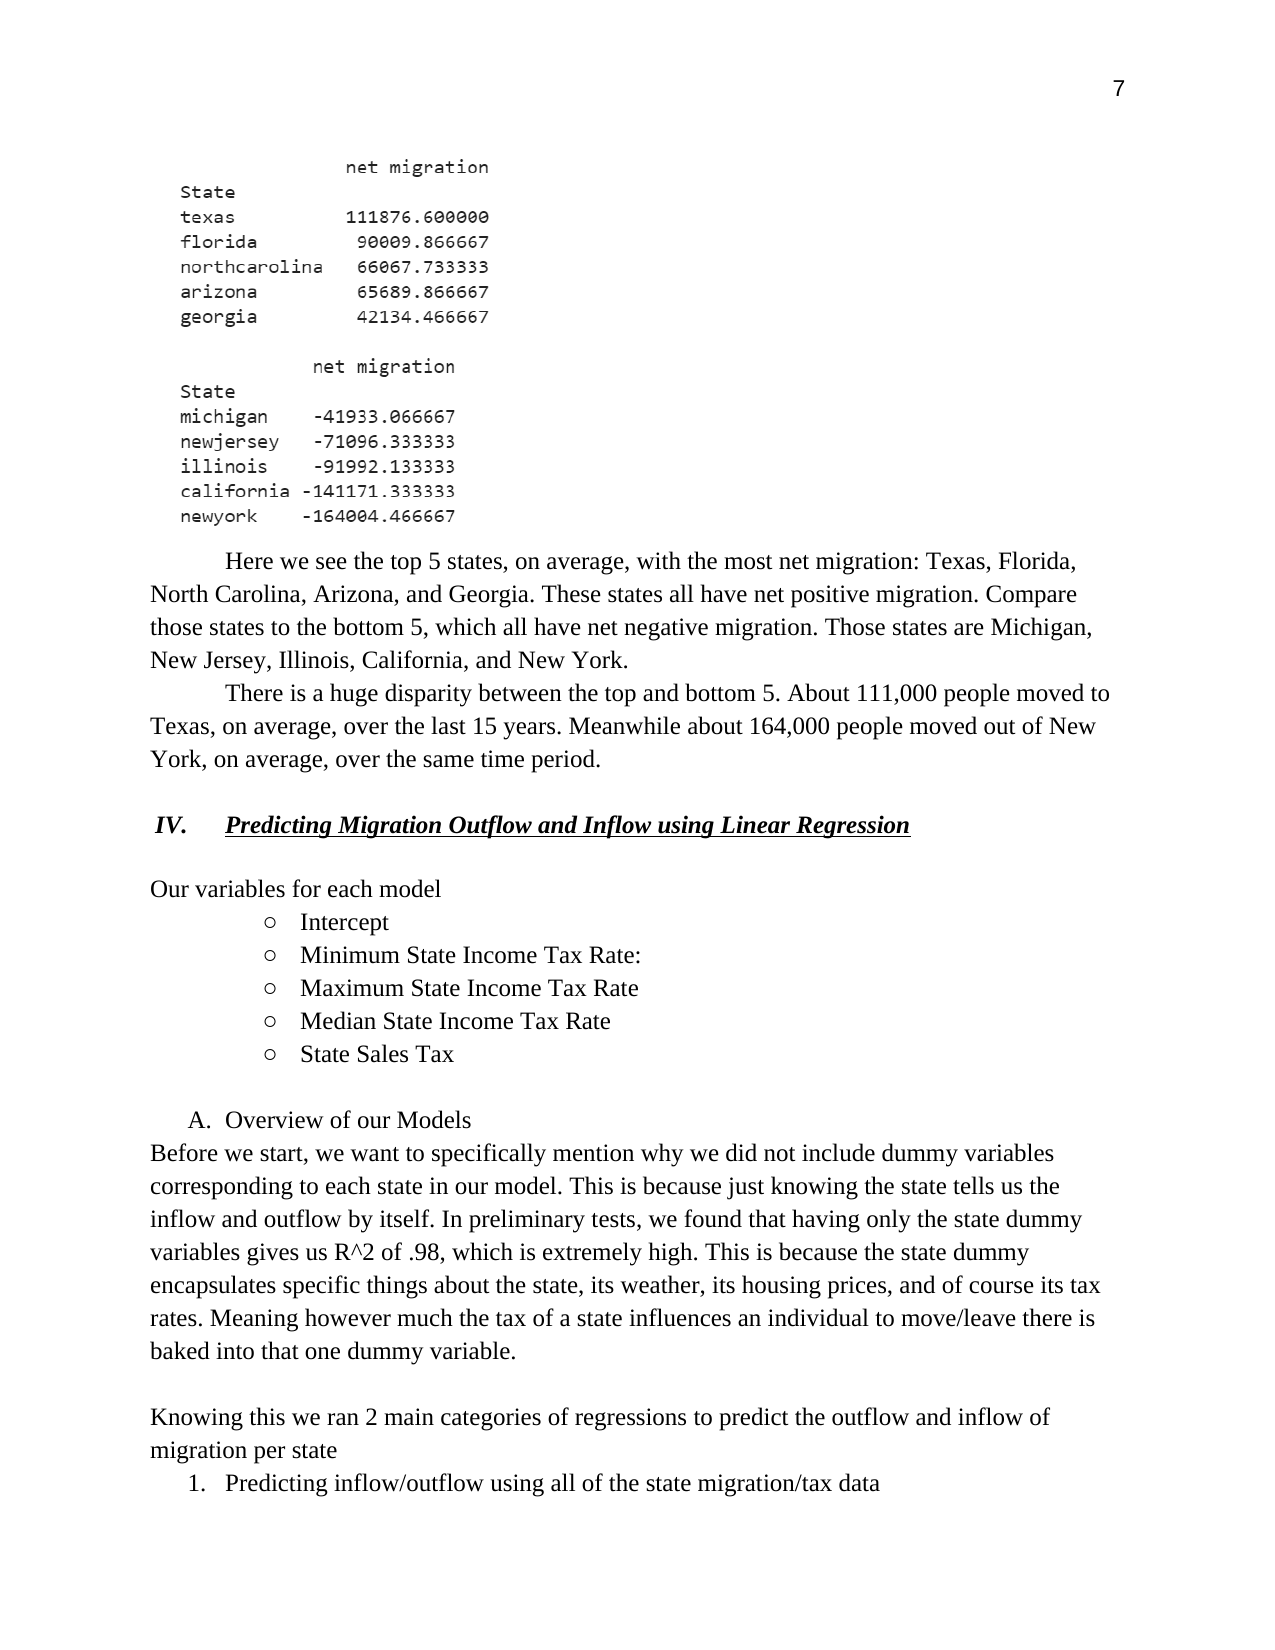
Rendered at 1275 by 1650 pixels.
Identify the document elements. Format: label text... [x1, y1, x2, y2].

list Minimum State Income Tax Rate: [262, 940, 1125, 969]
list Predicting inflow/outflow using all of the state migration/tax data [187, 1468, 1125, 1497]
list State Sales Tax [262, 1039, 1125, 1068]
list Maximum State Income Tax Rate [262, 973, 1125, 1002]
text Our variables for each model [150, 874, 1125, 903]
text Here we see the top 5 states, on average, with the most net migration: Texas, Florida, North Carolina, Arizona, and Georgia. These states all have net positive migration. Compare those states to the bottom 5, which all have net negative migration. Those states are Michigan, New Jersey, Illinois, California, and New York. [150, 546, 1125, 674]
list Median State Income Tax Rate [262, 1006, 1125, 1035]
list Predicting Migration Outflow and Inflow using Linear Regression [187, 811, 1125, 839]
picture [150, 150, 515, 543]
list Overview of our Models [187, 1105, 1125, 1134]
list Intercept [262, 907, 1125, 936]
text Before we start, we want to specifically mention why we did not include dummy variables corresponding to each state in our model. This is because just knowing the state tells us the inflow and outflow by itself. In preliminary tests, we found that having only the state dummy variables gives us R^2 of .98, which is extremely high. This is because the state dummy encapsulates specific things about the state, its weather, its housing prices, and of course its tax rates. Meaning however much the tax of a state influences an individual to move/leave there is baked into that one dummy variable. [150, 1138, 1125, 1365]
text Knowing this we ran 2 main categories of regressions to predict the outflow and inflow of migration per state [150, 1402, 1125, 1464]
text There is a huge disparity between the top and bottom 5. About 111,000 people moved to Texas, on average, over the last 15 years. Meanwhile about 164,000 people moved out of New York, on average, over the same time period. [150, 678, 1125, 773]
